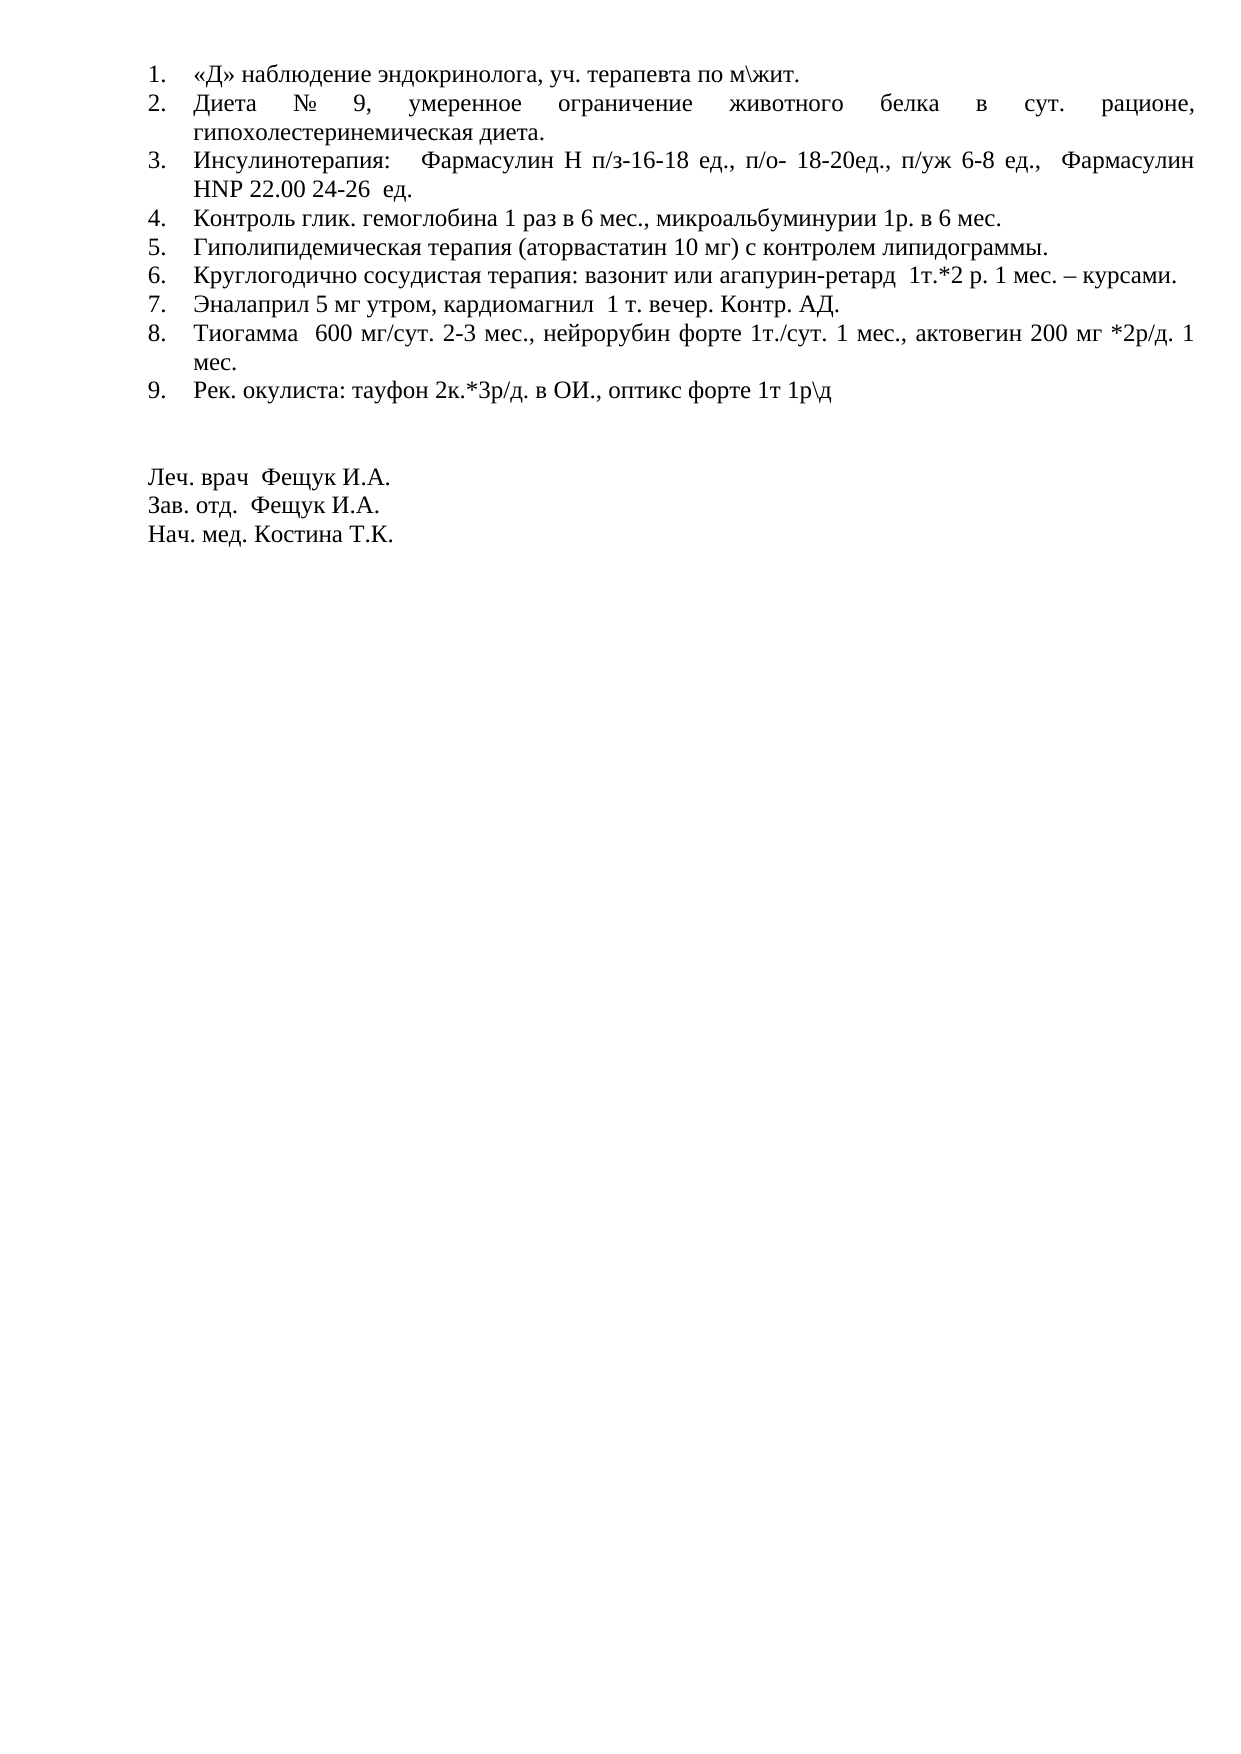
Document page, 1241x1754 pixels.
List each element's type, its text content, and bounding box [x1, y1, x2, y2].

text Нач. мед. Костина Т.К. [148, 519, 1196, 548]
list Рек. окулиста: тауфон 2к.*3р/д. в ОИ., оптикс форте 1т 1р\д [148, 375, 1196, 404]
list Инсулинотерапия: Фармасулин Н п/з-16-18 ед., п/о- 18-20ед., п/уж 6-8 ед., Фармасулин НNР 22.00 24-26 ед. [148, 145, 1196, 203]
list «Д» наблюдение эндокринолога, уч. терапевта по м\жит. [148, 59, 1196, 88]
list Тиогамма 600 мг/сут. 2-3 мес., нейрорубин форте 1т./сут. 1 мес., актовегин 200 мг *2р/д. 1 мес. [148, 318, 1196, 375]
list Эналаприл 5 мг утром, кардиомагнил 1 т. вечер. Контр. АД. [148, 289, 1196, 318]
list Гиполипидемическая терапия (аторвастатин 10 мг) с контролем липидограммы. [148, 232, 1196, 260]
text Зав. отд. Фещук И.А. [148, 490, 1196, 519]
list Диета № 9, умеренное ограничение животного белка в сут. рационе, гипохолестеринемическая диета. [148, 88, 1196, 145]
list Круглогодично сосудистая терапия: вазонит или агапурин-ретард 1т.*2 р. 1 мес. – курсами. [148, 260, 1196, 289]
list Контроль глик. гемоглобина 1 раз в 6 мес., микроальбуминурии 1р. в 6 мес. [148, 203, 1196, 232]
subtitle Леч. врач Фещук И.А. [148, 462, 1196, 490]
